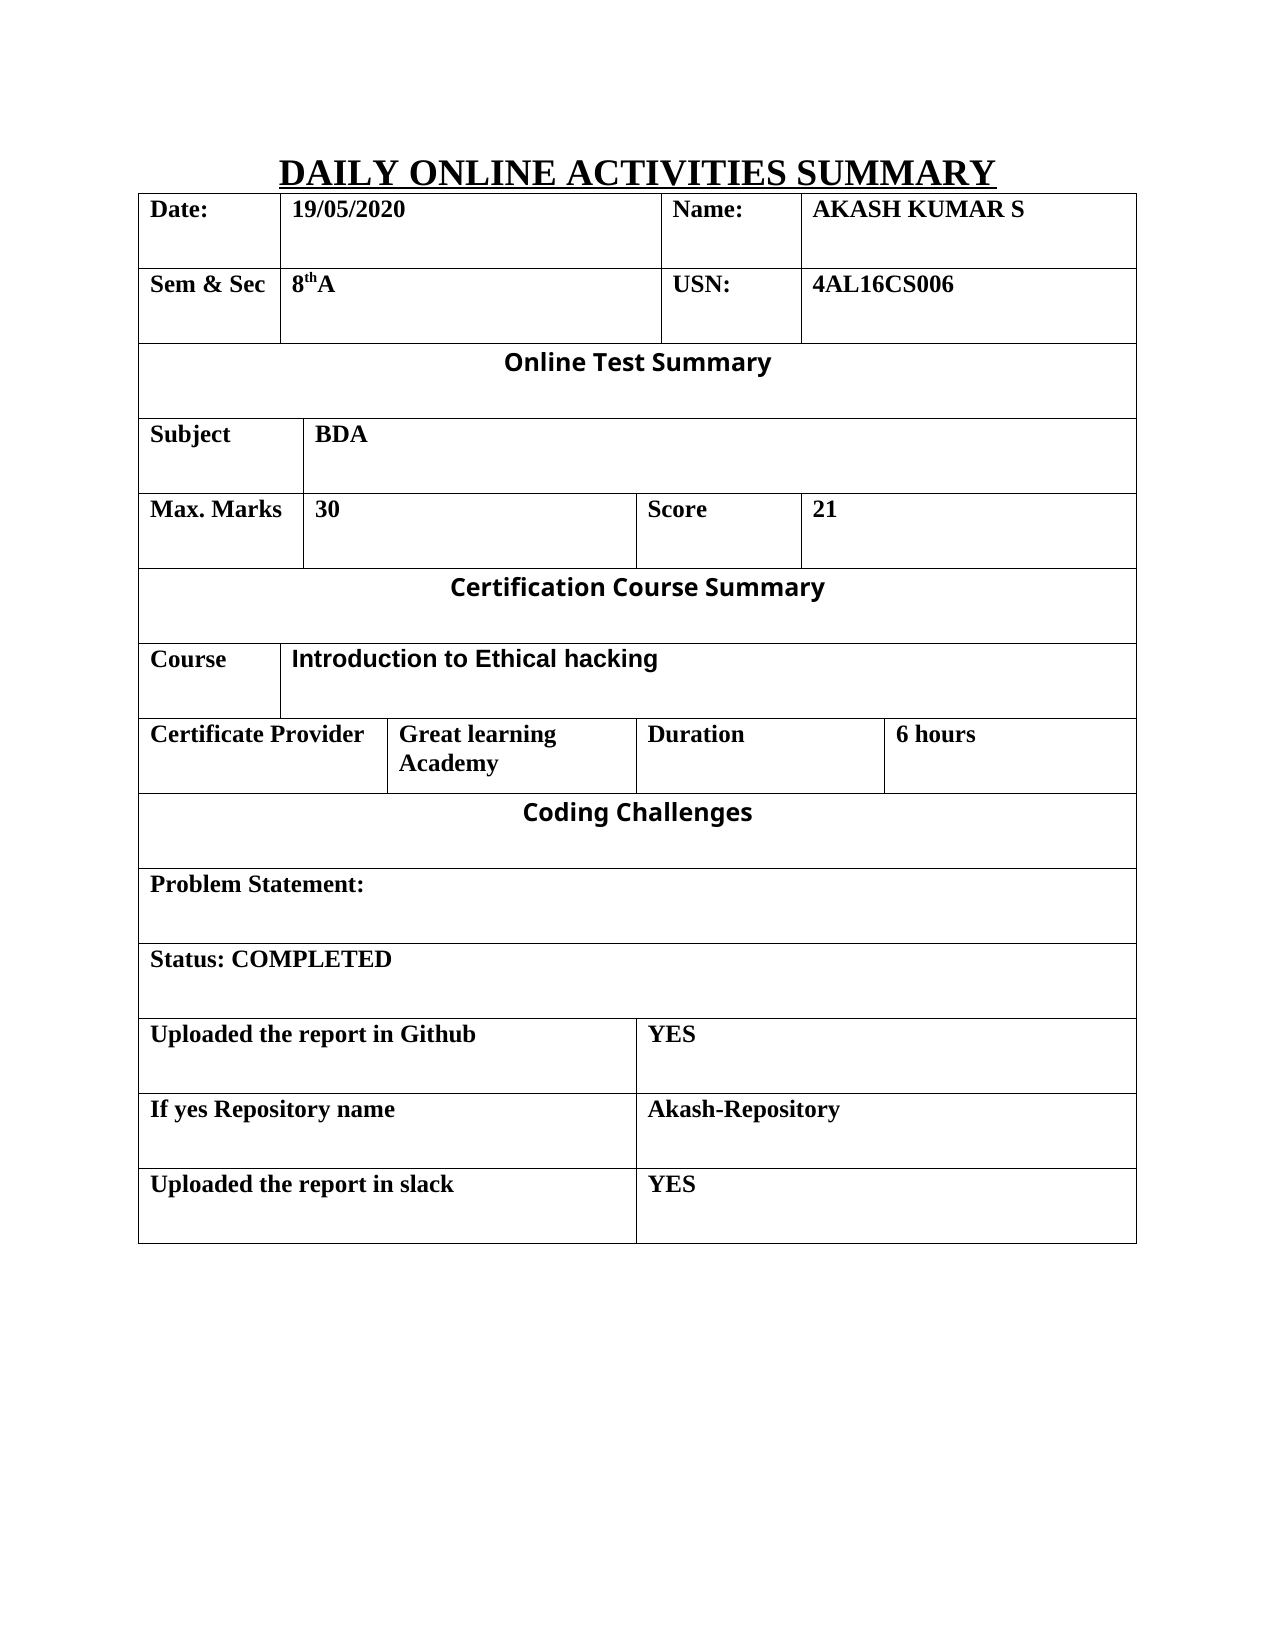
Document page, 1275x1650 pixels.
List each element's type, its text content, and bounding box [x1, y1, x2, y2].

table_cell Score [637, 494, 801, 568]
table_cell Sem & Sec [139, 269, 280, 343]
table_cell YES [637, 1019, 1136, 1093]
text DAILY ONLINE ACTIVITIES SUMMARY [150, 150, 1125, 193]
table_cell If yes Repository name [139, 1094, 636, 1168]
table_cell 4AL16CS006 [802, 269, 1136, 343]
table_header 19/05/2020 [281, 194, 661, 268]
table_cell USN: [662, 269, 801, 343]
table_cell Status: COMPLETED [139, 944, 1136, 1018]
table_header AKASH KUMAR S [802, 194, 1136, 268]
table_header Name: [662, 194, 801, 268]
table_cell Coding Challenges [139, 794, 1136, 868]
table_cell Certificate Provider [139, 719, 387, 793]
table_cell 30 [304, 494, 636, 568]
table_header Date: [139, 194, 280, 268]
table_cell Certification Course Summary [139, 569, 1136, 643]
table_cell 21 [802, 494, 1136, 568]
table_cell Problem Statement: [139, 869, 1136, 943]
table_cell 8thA [281, 269, 661, 343]
table_cell Subject [139, 419, 303, 493]
table_cell Course [139, 644, 280, 718]
table_cell Max. Marks [139, 494, 303, 568]
table_cell Online Test Summary [139, 344, 1136, 418]
table_cell Uploaded the report in slack [139, 1169, 636, 1243]
table_cell YES [637, 1169, 1136, 1243]
table_cell Duration [637, 719, 884, 793]
table_cell Introduction to Ethical hacking [281, 644, 1136, 718]
table_cell BDA [304, 419, 1136, 493]
table_cell 6 hours [885, 719, 1136, 793]
table_cell Uploaded the report in Github [139, 1019, 636, 1093]
table_cell Great learning Academy [388, 719, 636, 793]
table_cell Akash-Repository [637, 1094, 1136, 1168]
